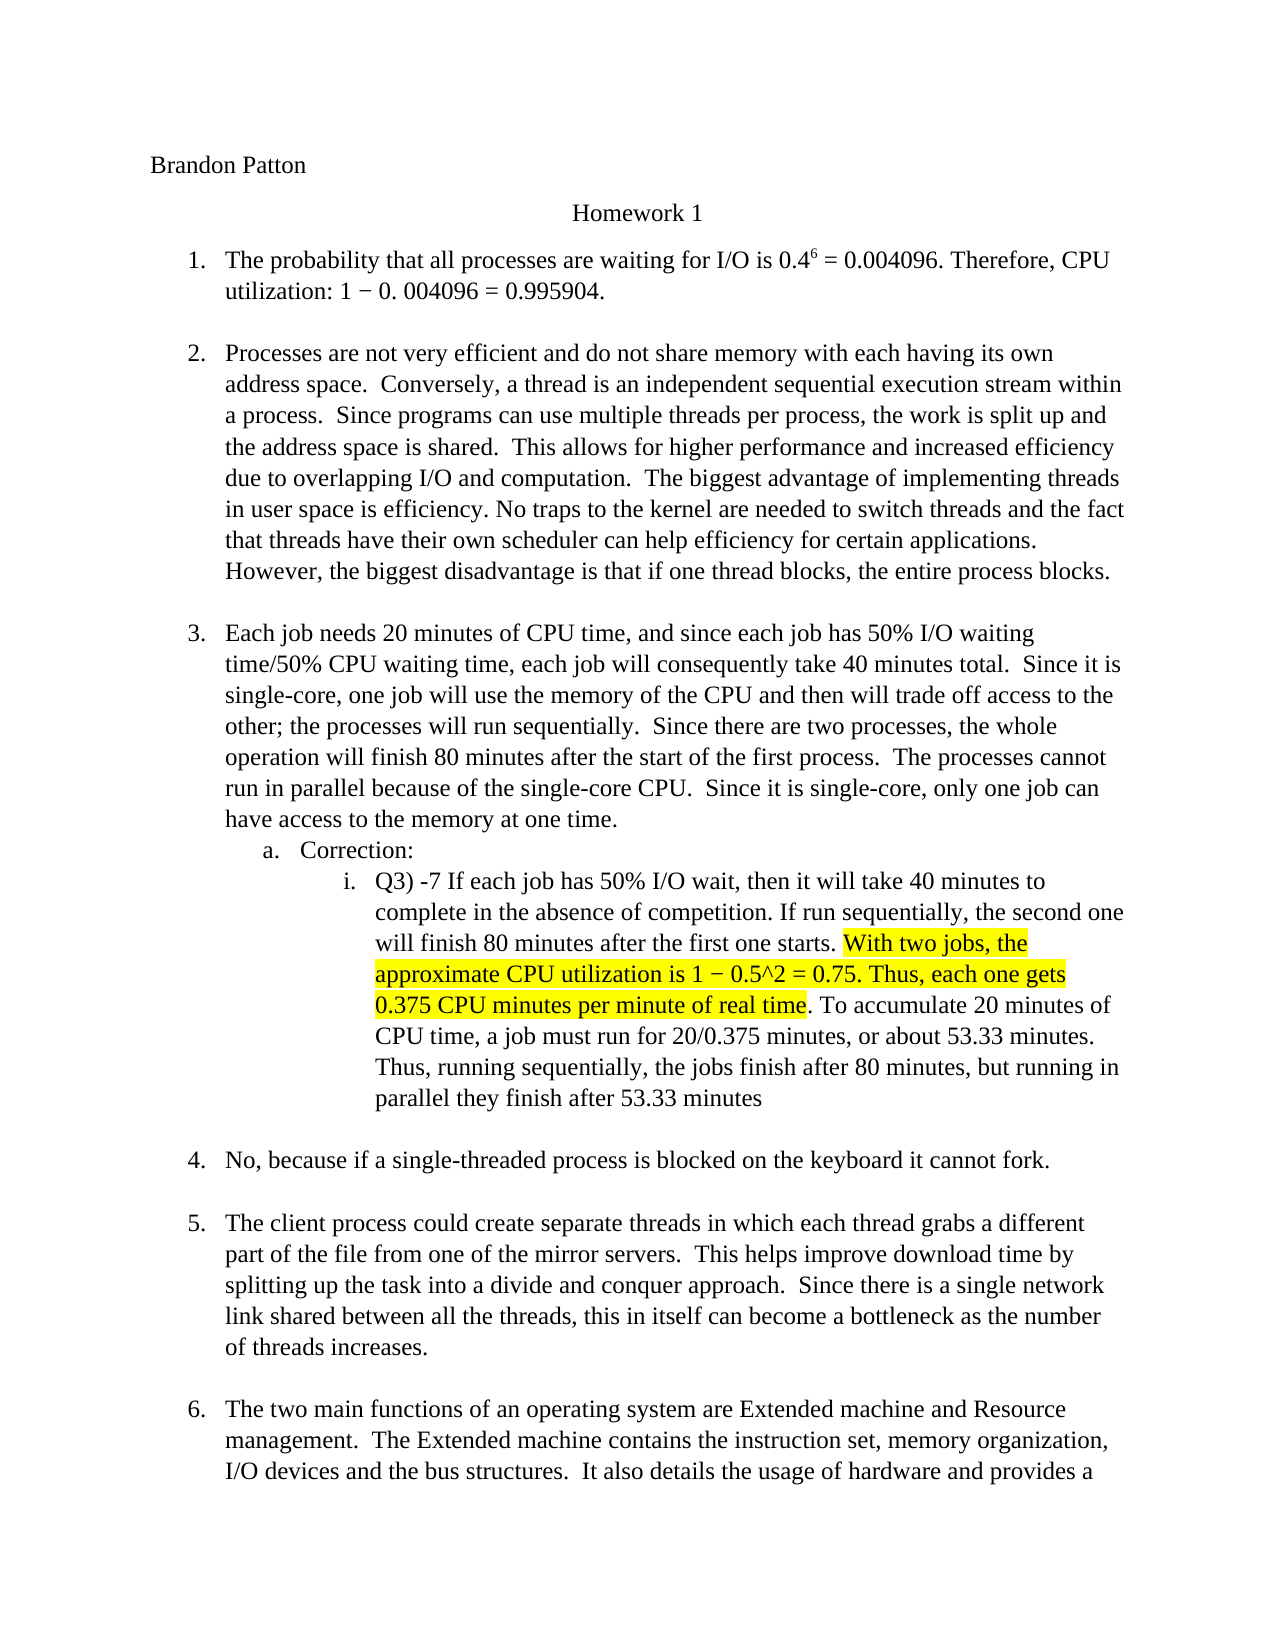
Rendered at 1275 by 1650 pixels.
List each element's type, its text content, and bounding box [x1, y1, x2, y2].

list The probability that all processes are waiting for I/O is 0.46 = 0.004096. Therefore, CPU utilization: 1 − 0. 004096 = 0.995904. [187, 245, 1125, 305]
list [187, 1394, 1125, 1485]
list The client process could create separate threads in which each thread grabs a different part of the file from one of the mirror servers. This helps improve download time by splitting up the task into a divide and conquer approach. Since there is a single network link shared between all the threads, this in itself can become a bottleneck as the number of threads increases. [187, 1208, 1125, 1361]
list Correction: [262, 835, 1125, 864]
list No, because if a single-threaded process is blocked on the keyboard it cannot fork. [187, 1146, 1125, 1174]
text Homework 1 [150, 198, 1125, 226]
list Q3) -7 If each job has 50% I/O wait, then it will take 40 minutes to complete in the absence of competition. If run sequentially, the second one will finish 80 minutes after the first one starts. With two jobs, the approximate CPU utilization is 1 − 0.5^2 = 0.75. Thus, each one gets 0.375 CPU minutes per minute of real time. To accumulate 20 minutes of CPU time, a job must run for 20/0.375 minutes, or about 53.33 minutes. Thus, running sequentially, the jobs finish after 80 minutes, but running in parallel they finish after 53.33 minutes [356, 866, 1125, 1112]
list Processes are not very efficient and do not share memory with each having its own address space. Conversely, a thread is an independent sequential execution stream within a process. Since programs can use multiple threads per process, the work is split up and the address space is shared. This allows for higher performance and increased efficiency due to overlapping I/O and computation. The biggest advantage of implementing threads in user space is efficiency. No traps to the kernel are needed to switch threads and the fact that threads have their own scheduler can help efficiency for certain applications. However, the biggest disadvantage is that if one thread blocks, the entire process blocks. [187, 338, 1125, 584]
list Each job needs 20 minutes of CPU time, and since each job has 50% I/O waiting time/50% CPU waiting time, each job will consequently take 40 minutes total. Since it is single-core, one job will use the memory of the CPU and then will trade off access to the other; the processes will run sequentially. Since there are two processes, the whole operation will finish 80 minutes after the start of the first process. The processes cannot run in parallel because of the single-core CPU. Since it is single-core, only one job can have access to the memory at one time. [187, 618, 1125, 833]
text Brandon Patton [150, 150, 1125, 179]
